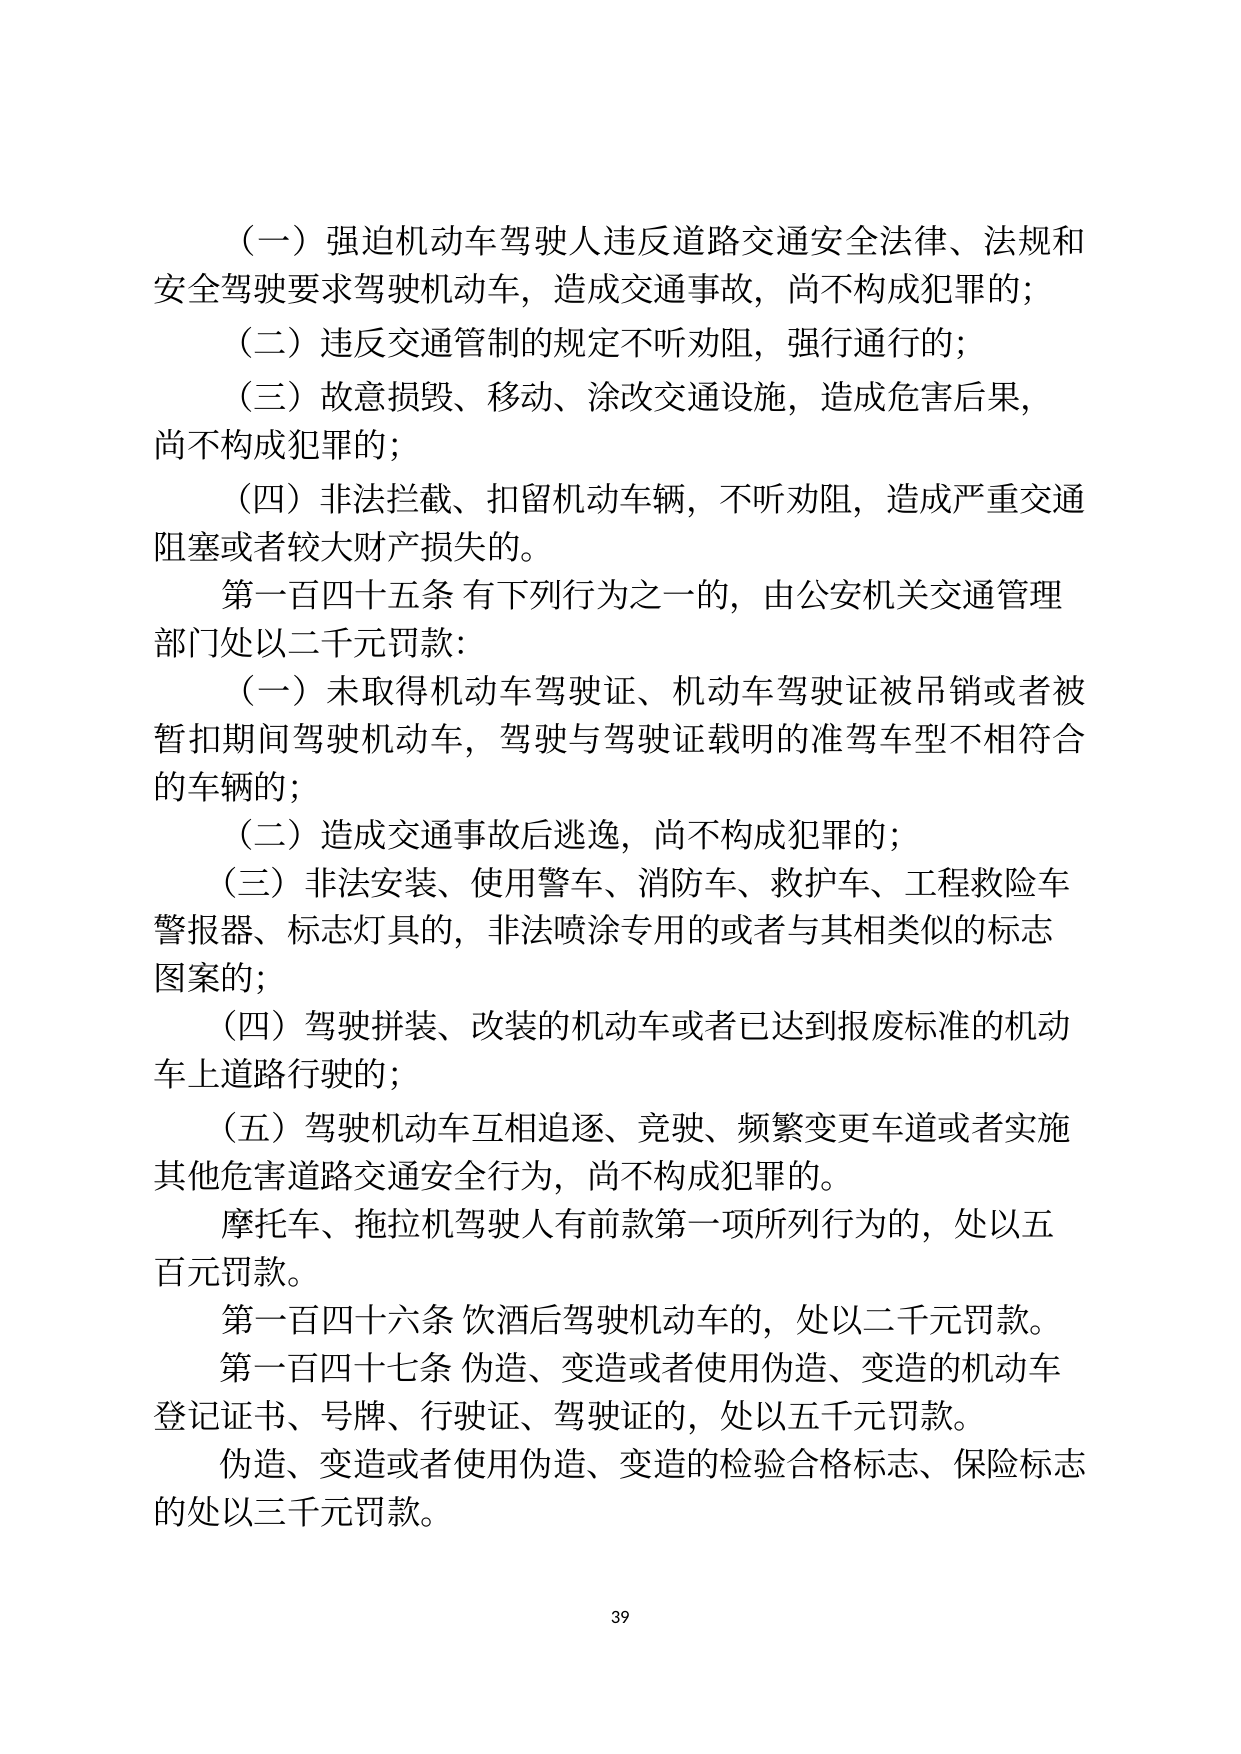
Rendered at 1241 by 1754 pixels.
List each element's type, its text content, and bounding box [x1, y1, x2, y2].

text （二）违反交通管制的规定不听劝阻，强行通行的； [153, 317, 1087, 365]
text （一）强迫机动车驾驶人违反道路交通安全法律、法规和安全驾驶要求驾驶机动车，造成交通事故，尚不构成犯罪的； [153, 215, 1087, 311]
text 第一百四十五条 有下列行为之一的，由公安机关交通管理部门处以二千元罚款： [153, 569, 1087, 665]
text （三）非法安装、使用警车、消防车、救护车、工程救险车警报器、标志灯具的，非法喷涂专用的或者与其相类似的标志图案的； [153, 857, 1087, 1000]
text （二）造成交通事故后逃逸，尚不构成犯罪的； [153, 809, 1087, 857]
text （四）非法拦截、扣留机动车辆，不听劝阻，造成严重交通阻塞或者较大财产损失的。 [153, 473, 1087, 569]
text （三）故意损毁、移动、涂改交通设施，造成危害后果，尚不构成犯罪的； [153, 371, 1087, 467]
text （五）驾驶机动车互相追逐、竞驶、频繁变更车道或者实施其他危害道路交通安全行为，尚不构成犯罪的。 [153, 1102, 1087, 1198]
text 伪造、变造或者使用伪造、变造的检验合格标志、保险标志的处以三千元罚款。 [153, 1438, 1087, 1534]
text （四）驾驶拼装、改装的机动车或者已达到报废标准的机动车上道路行驶的； [153, 1000, 1087, 1096]
text 第一百四十六条 饮酒后驾驶机动车的，处以二千元罚款。 [153, 1294, 1087, 1342]
text （一）未取得机动车驾驶证、机动车驾驶证被吊销或者被暂扣期间驾驶机动车，驾驶与驾驶证载明的准驾车型不相符合的车辆的； [153, 665, 1087, 809]
text 摩托车、拖拉机驾驶人有前款第一项所列行为的，处以五百元罚款。 [153, 1198, 1087, 1294]
text 第一百四十七条 伪造、变造或者使用伪造、变造的机动车登记证书、号牌、行驶证、驾驶证的，处以五千元罚款。 [153, 1342, 1087, 1438]
